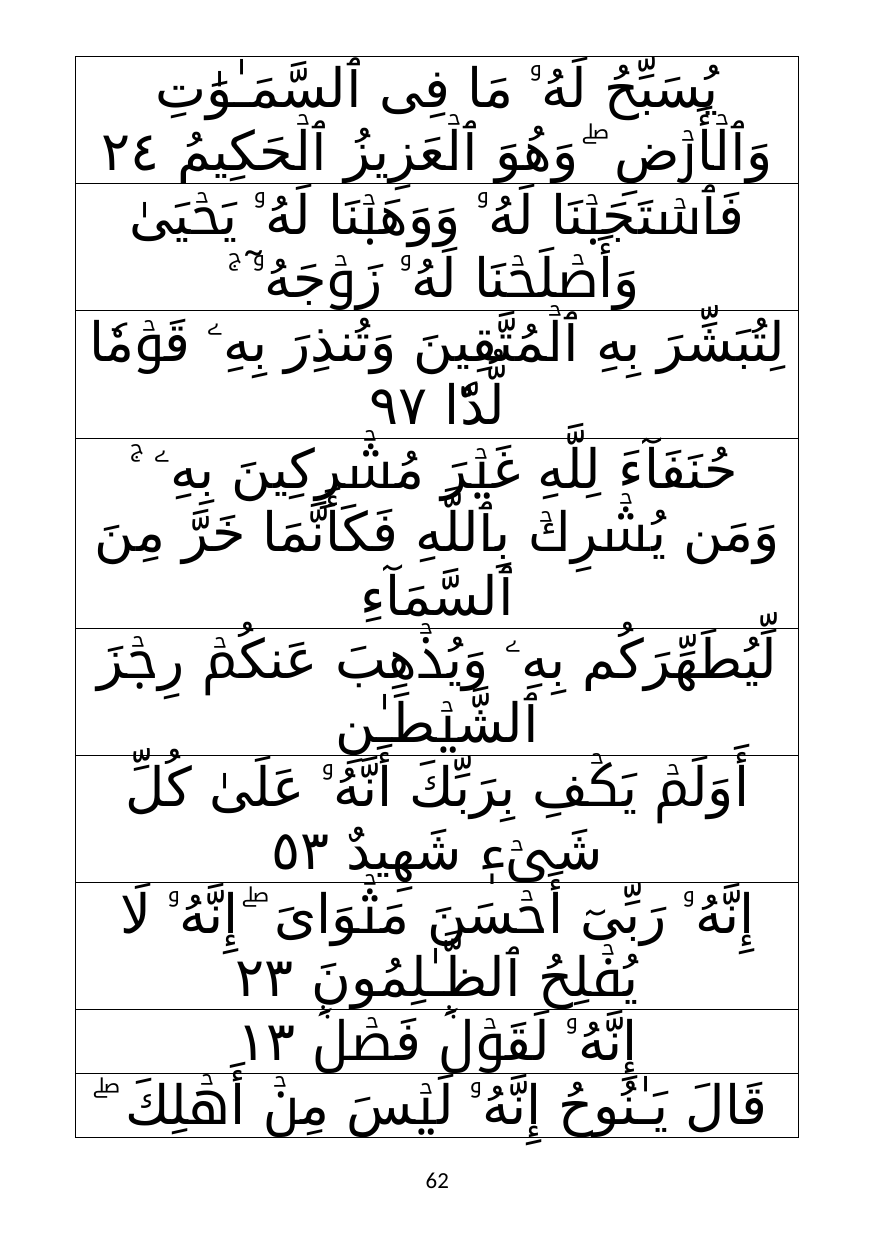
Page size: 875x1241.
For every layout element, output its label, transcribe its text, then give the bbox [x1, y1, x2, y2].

table_cell أَوَلَمۡ يَكۡفِ بِرَبِّكَ أَنَّهُۥ عَلَىٰ كُلِّ شَىۡءٖ شَهِيدٌ ٥٣ [76, 756, 798, 882]
table_cell لِّيُطَهِّرَكُم بِهِۦ وَيُذۡهِبَ عَنكُمۡ رِجۡزَ ٱلشَّيۡطَـٰنِ [76, 629, 798, 755]
table_cell حُنَفَآءَ لِلَّهِ غَيۡرَ مُشۡرِكِينَ بِهِۦ ۚ وَمَن يُشۡرِكۡ بِٱللَّهِ فَكَأَنَّمَا خَرَّ مِنَ ٱلسَّمَآءِ [76, 439, 798, 628]
table_cell لِتُبَشِّرَ بِهِ ٱلۡمُتَّقِينَ وَتُنذِرَ بِهِۦ قَوۡمٗا لُّدّٗا ٩٧ [76, 311, 798, 437]
table_cell إِنَّهُۥ رَبِّىٓ أَحۡسَنَ مَثۡوَاىَ ۖ إِنَّهُۥ لَا يُفۡلِحُ ٱلظَّـٰلِمُونَ ٢٣ [76, 883, 798, 1009]
table_cell قَالَ يَـٰنُوحُ إِنَّهُۥ لَيۡسَ مِنۡ أَهۡلِكَ ۖ [76, 1074, 798, 1137]
table_cell يُسَبِّحُ لَهُۥ مَا فِى ٱلسَّمَـٰوَٰتِ وَٱلۡأَرۡضِ ۖ وَهُوَ ٱلۡعَزِيزُ ٱلۡحَكِيمُ ٢٤ [76, 57, 798, 183]
table_cell إِنَّهُۥ لَقَوۡلٞ فَصۡلٞ ١٣ [76, 1010, 798, 1073]
table_cell فَٱسۡتَجَبۡنَا لَهُۥ وَوَهَبۡنَا لَهُۥ يَحۡيَىٰ وَأَصۡلَحۡنَا لَهُۥ زَوۡجَهُۥٓ ۚ [76, 184, 798, 310]
